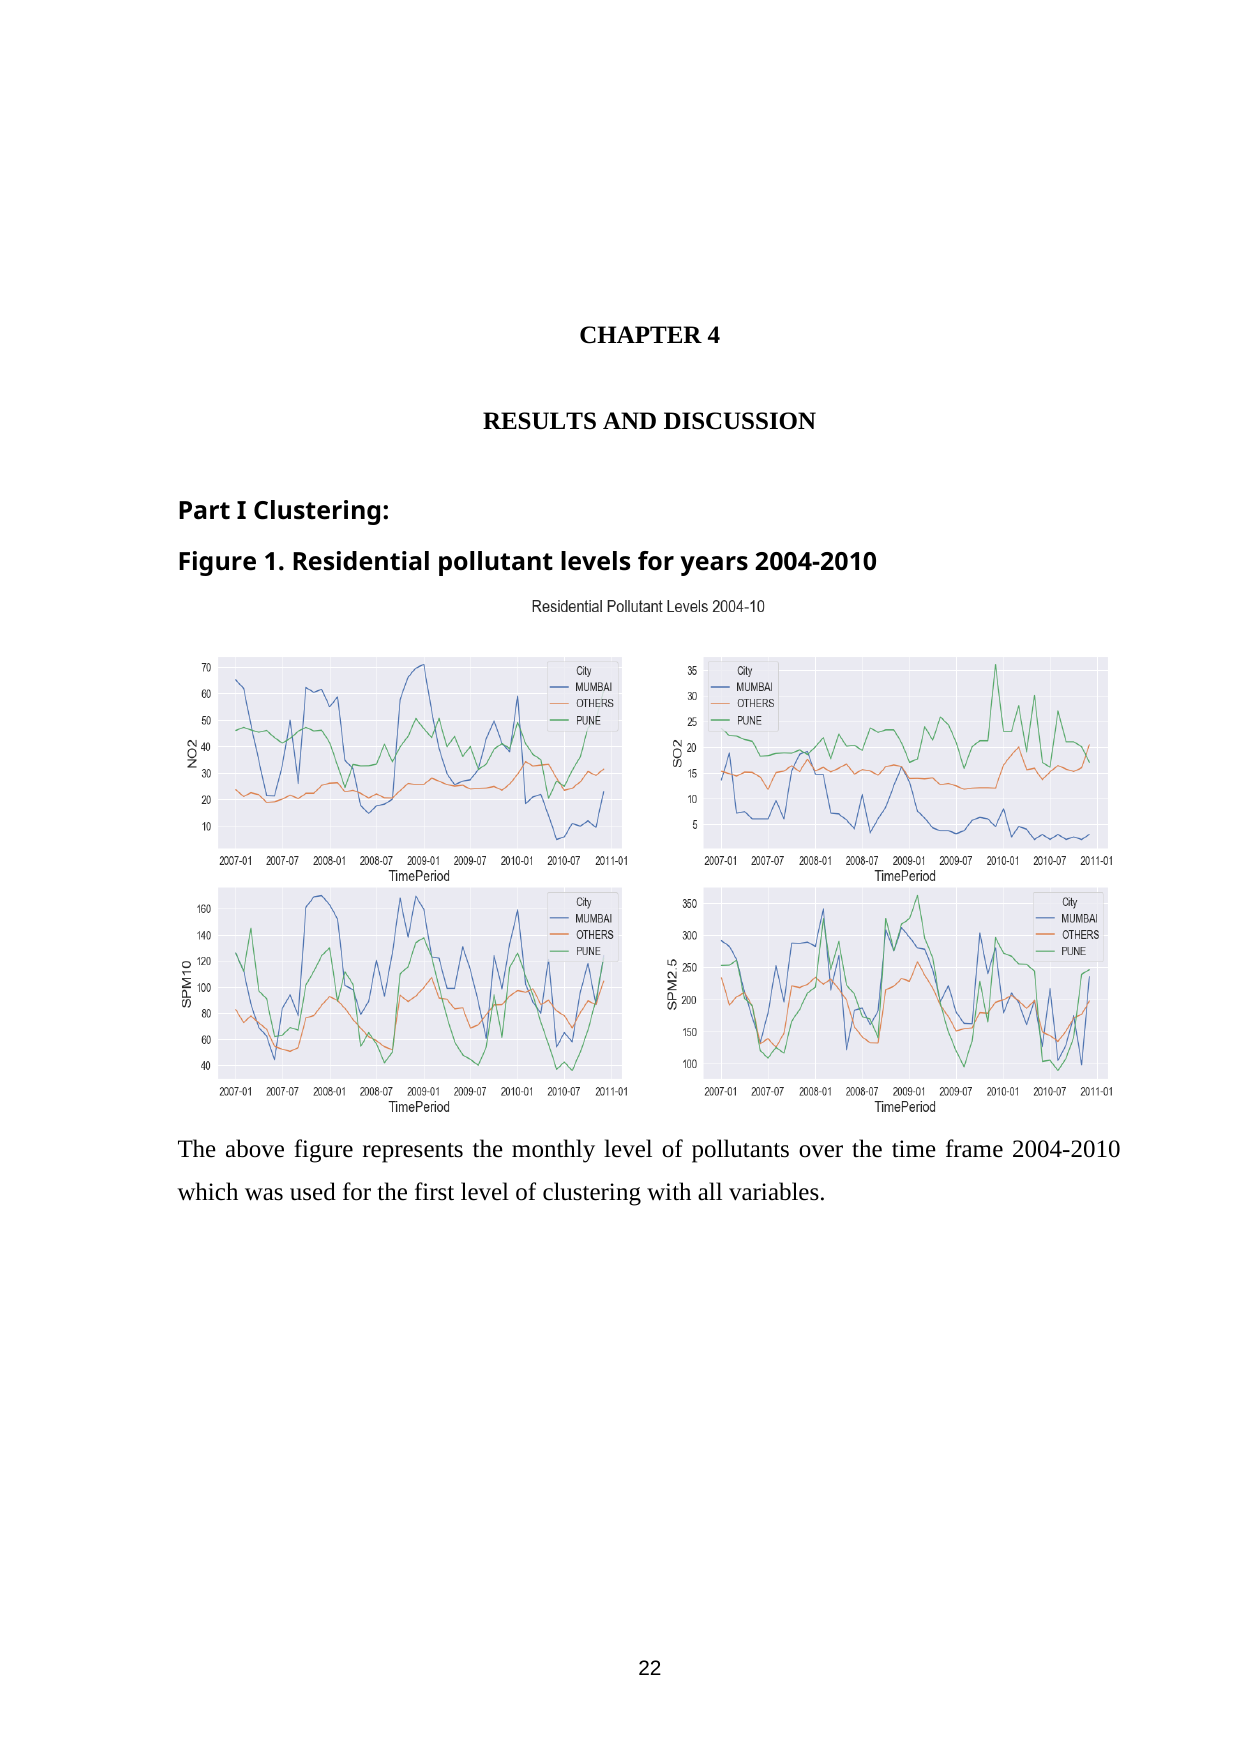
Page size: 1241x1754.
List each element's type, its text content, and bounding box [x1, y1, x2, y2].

text The above figure represents the monthly level of pollutants over the time frame 2004-2010 which was used for the first level of clustering with all variables. [177, 1134, 1122, 1206]
text Part I Clustering: [177, 493, 1122, 527]
text Figure 1. Residential pollutant levels for years 2004-2010 [177, 544, 1122, 578]
text RESULTS AND DISCUSSION [295, 406, 1004, 435]
picture [177, 594, 1118, 1120]
text CHAPTER 4 [295, 320, 1004, 349]
